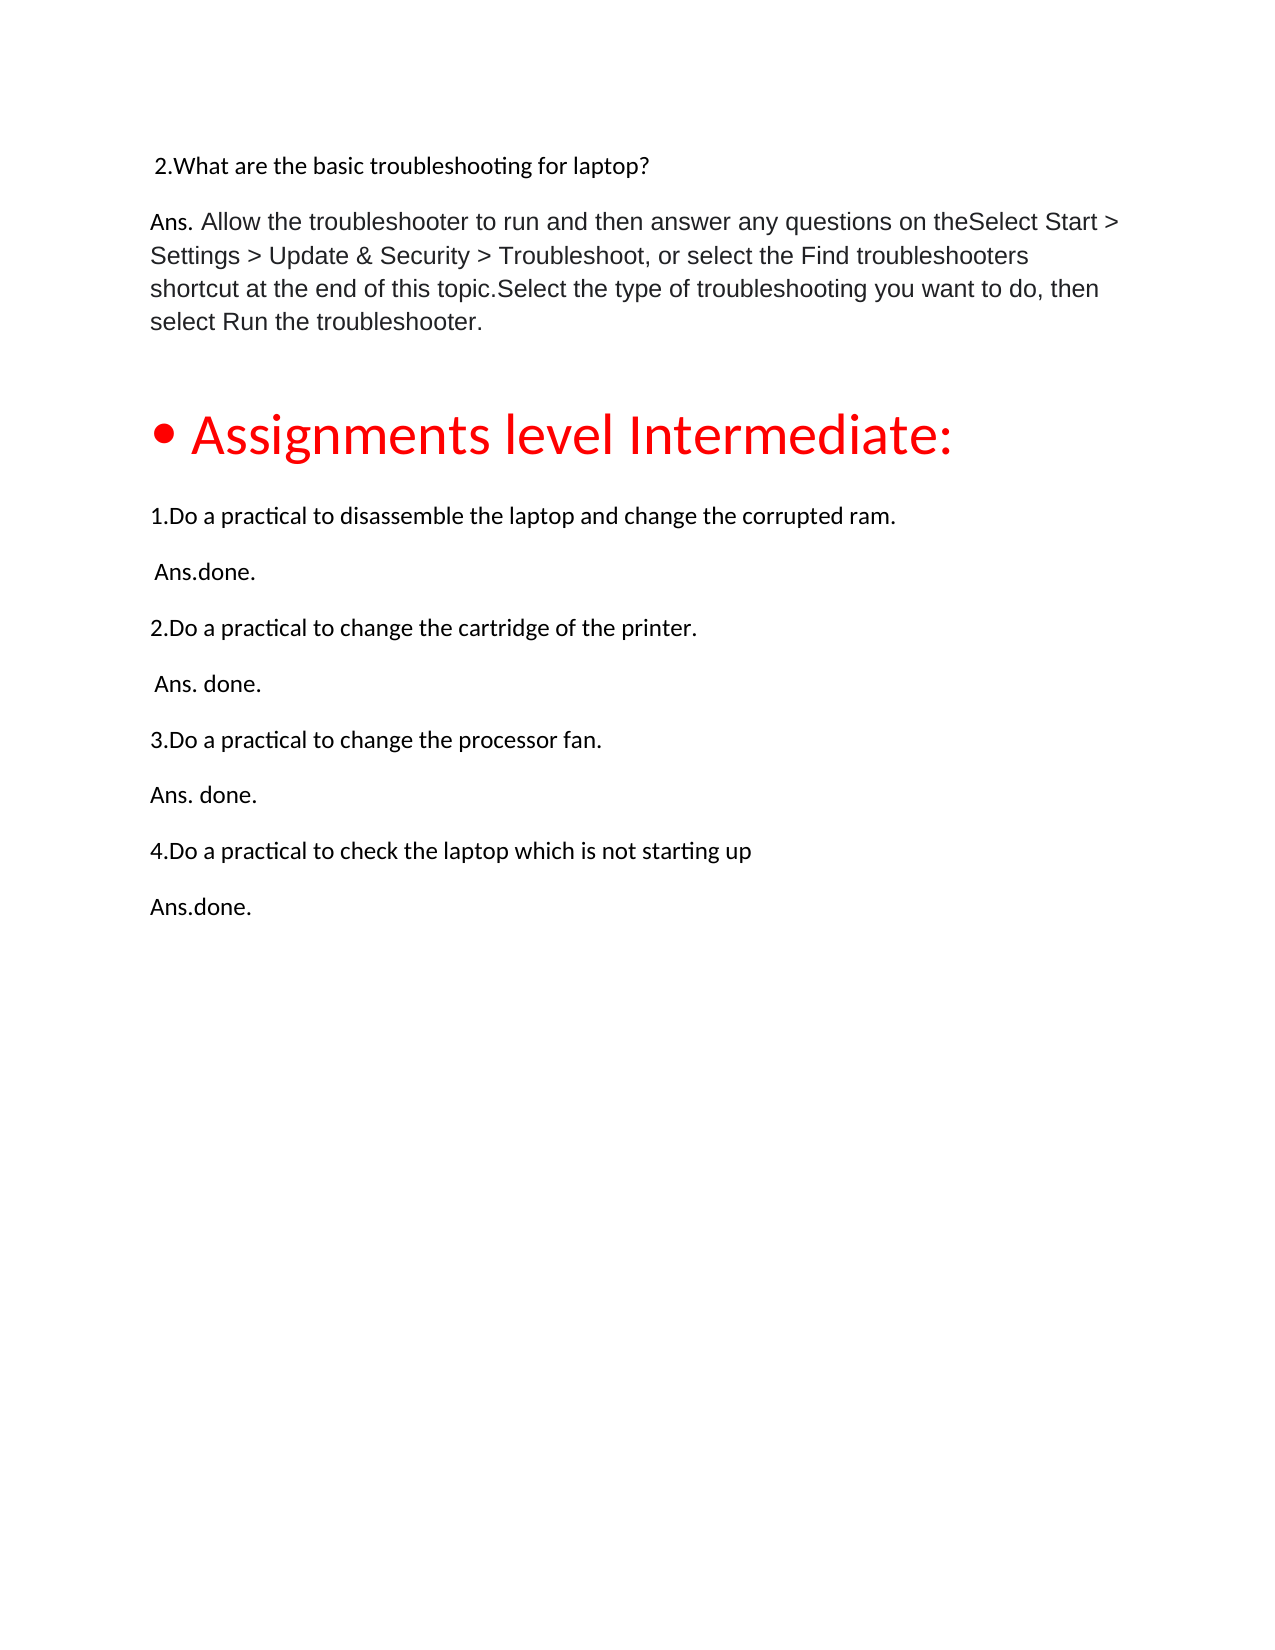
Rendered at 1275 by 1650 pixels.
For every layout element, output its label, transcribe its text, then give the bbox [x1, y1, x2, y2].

text 4.Do a practical to check the laptop which is not starting up [150, 836, 1125, 866]
text Ans. done. [150, 780, 1125, 810]
text 2.Do a practical to change the cartridge of the printer. [150, 612, 1125, 643]
text Ans.done. [154, 556, 1125, 587]
text Ans. Allow the troubleshooter to run and then answer any questions on theSelect Start > Settings > Update & Security > Troubleshoot, or select the Find troubleshooters shortcut at the end of this topic.Select the type of troubleshooting you want to do, then select Run the troubleshooter. [150, 206, 1125, 335]
text Ans. done. [154, 668, 1125, 698]
text Assignments level Intermediate: [154, 398, 1125, 469]
text 1.Do a practical to disassemble the laptop and change the corrupted ram. [150, 501, 1125, 531]
text Ans.done. [150, 891, 1125, 922]
text 3.Do a practical to change the processor fan. [150, 724, 1125, 754]
text 2.What are the basic troubleshooting for laptop? [154, 150, 1125, 181]
